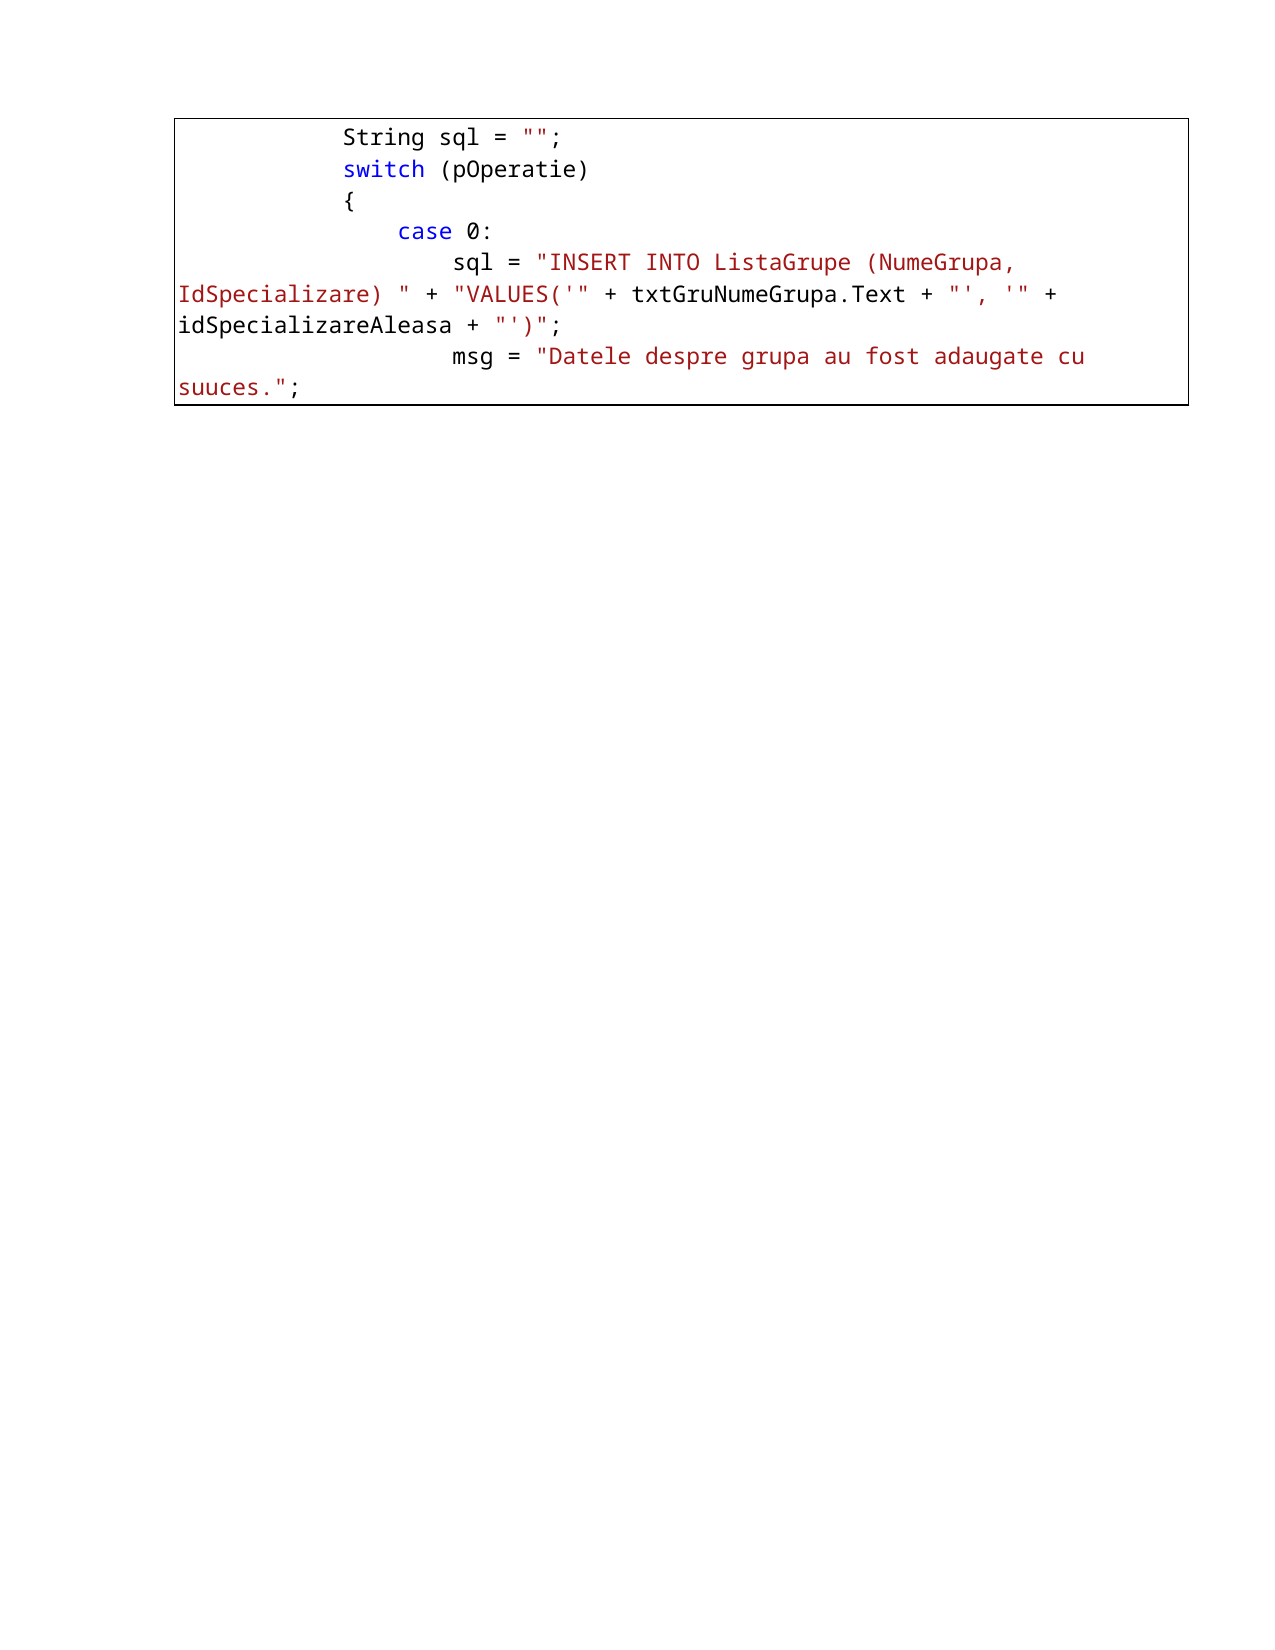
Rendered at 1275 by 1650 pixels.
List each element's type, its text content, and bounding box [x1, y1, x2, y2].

text sql = "INSERT INTO ListaGrupe (NumeGrupa, IdSpecializare) " + "VALUES('" + txtGruNumeGrupa.Text + "', '" + idSpecializareAleasa + "')"; [177, 246, 1186, 337]
text switch (pOperatie) [177, 152, 1186, 184]
text case 0: [177, 215, 1186, 246]
text msg = "Datele despre grupa au fost adaugate cu suuces."; [175, 337, 1188, 404]
text { [177, 184, 1186, 215]
text String sql = ""; [175, 119, 1188, 152]
